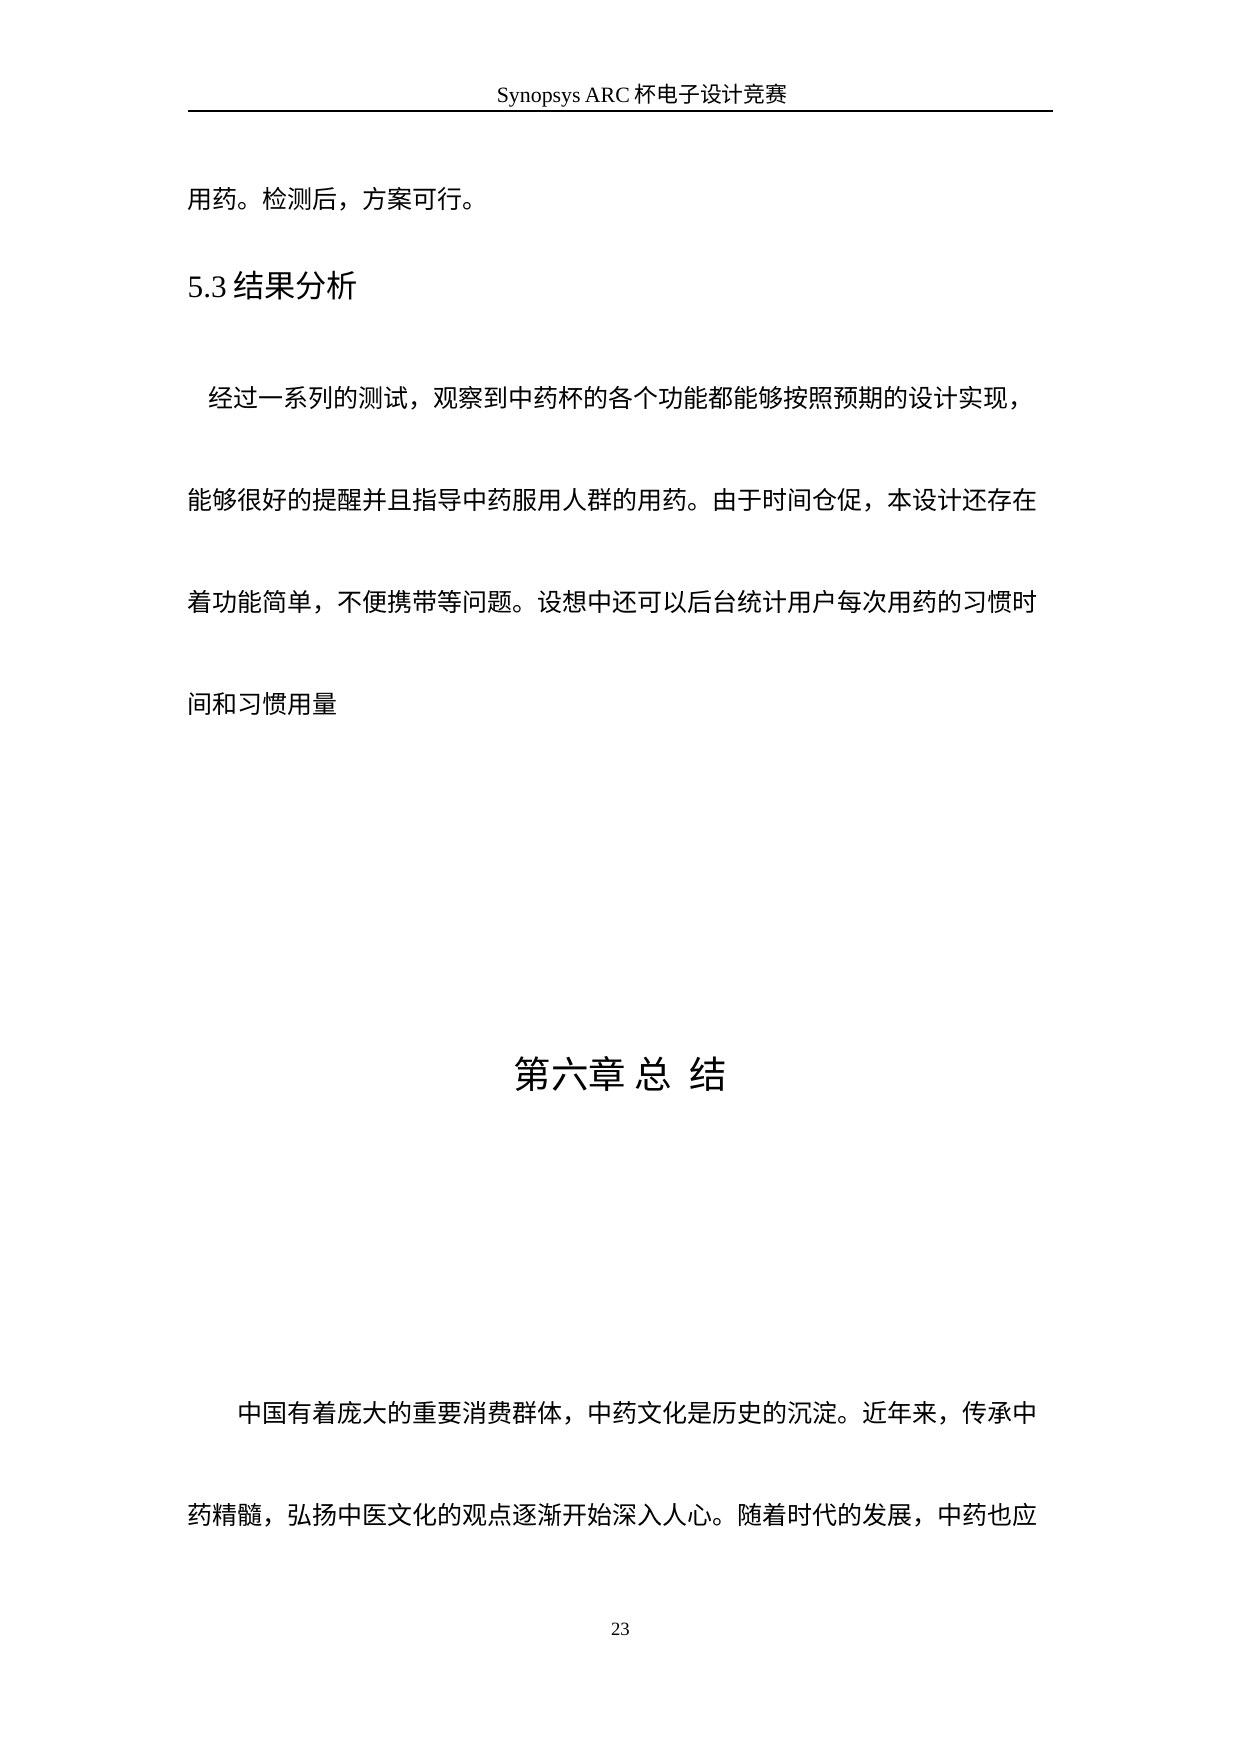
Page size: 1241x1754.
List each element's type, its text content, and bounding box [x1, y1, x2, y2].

text 经过一系列的测试，观察到中药杯的各个功能都能够按照预期的设计实现，能够很好的提醒并且指导中药服用人群的用药。由于时间仓促，本设计还存在着功能简单，不便携带等问题。设想中还可以后台统计用户每次用药的习惯时间和习惯用量 [187, 363, 1053, 737]
subtitle 第六章 总 结 [187, 1038, 1053, 1106]
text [187, 1377, 1053, 1547]
subtitle 5.3结果分析 [187, 250, 1053, 318]
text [187, 164, 1053, 232]
